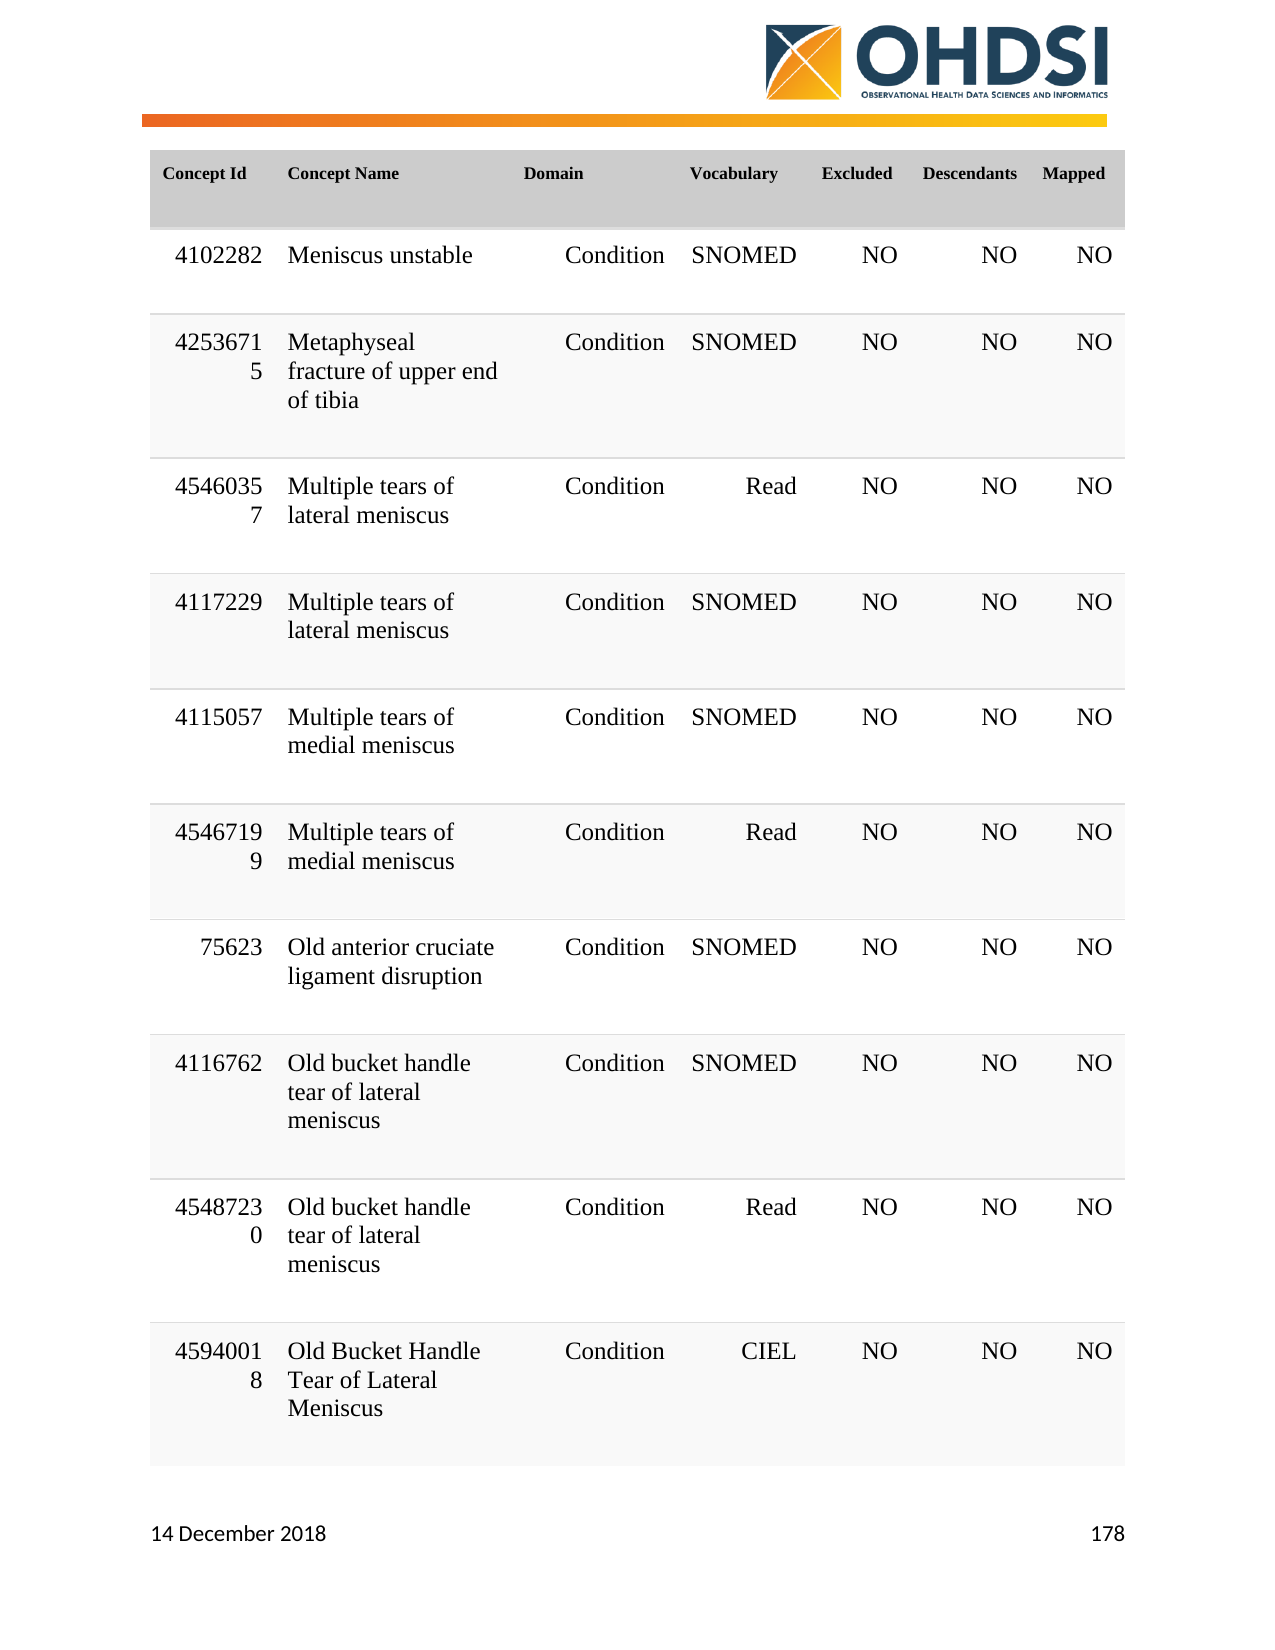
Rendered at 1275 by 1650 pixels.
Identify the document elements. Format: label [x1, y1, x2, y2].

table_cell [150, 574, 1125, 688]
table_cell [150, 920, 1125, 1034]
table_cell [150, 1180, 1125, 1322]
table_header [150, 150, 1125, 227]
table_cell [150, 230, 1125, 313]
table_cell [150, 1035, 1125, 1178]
picture [748, 11, 1125, 114]
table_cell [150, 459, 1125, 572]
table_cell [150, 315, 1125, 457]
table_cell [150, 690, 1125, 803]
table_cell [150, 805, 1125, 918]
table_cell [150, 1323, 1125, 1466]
